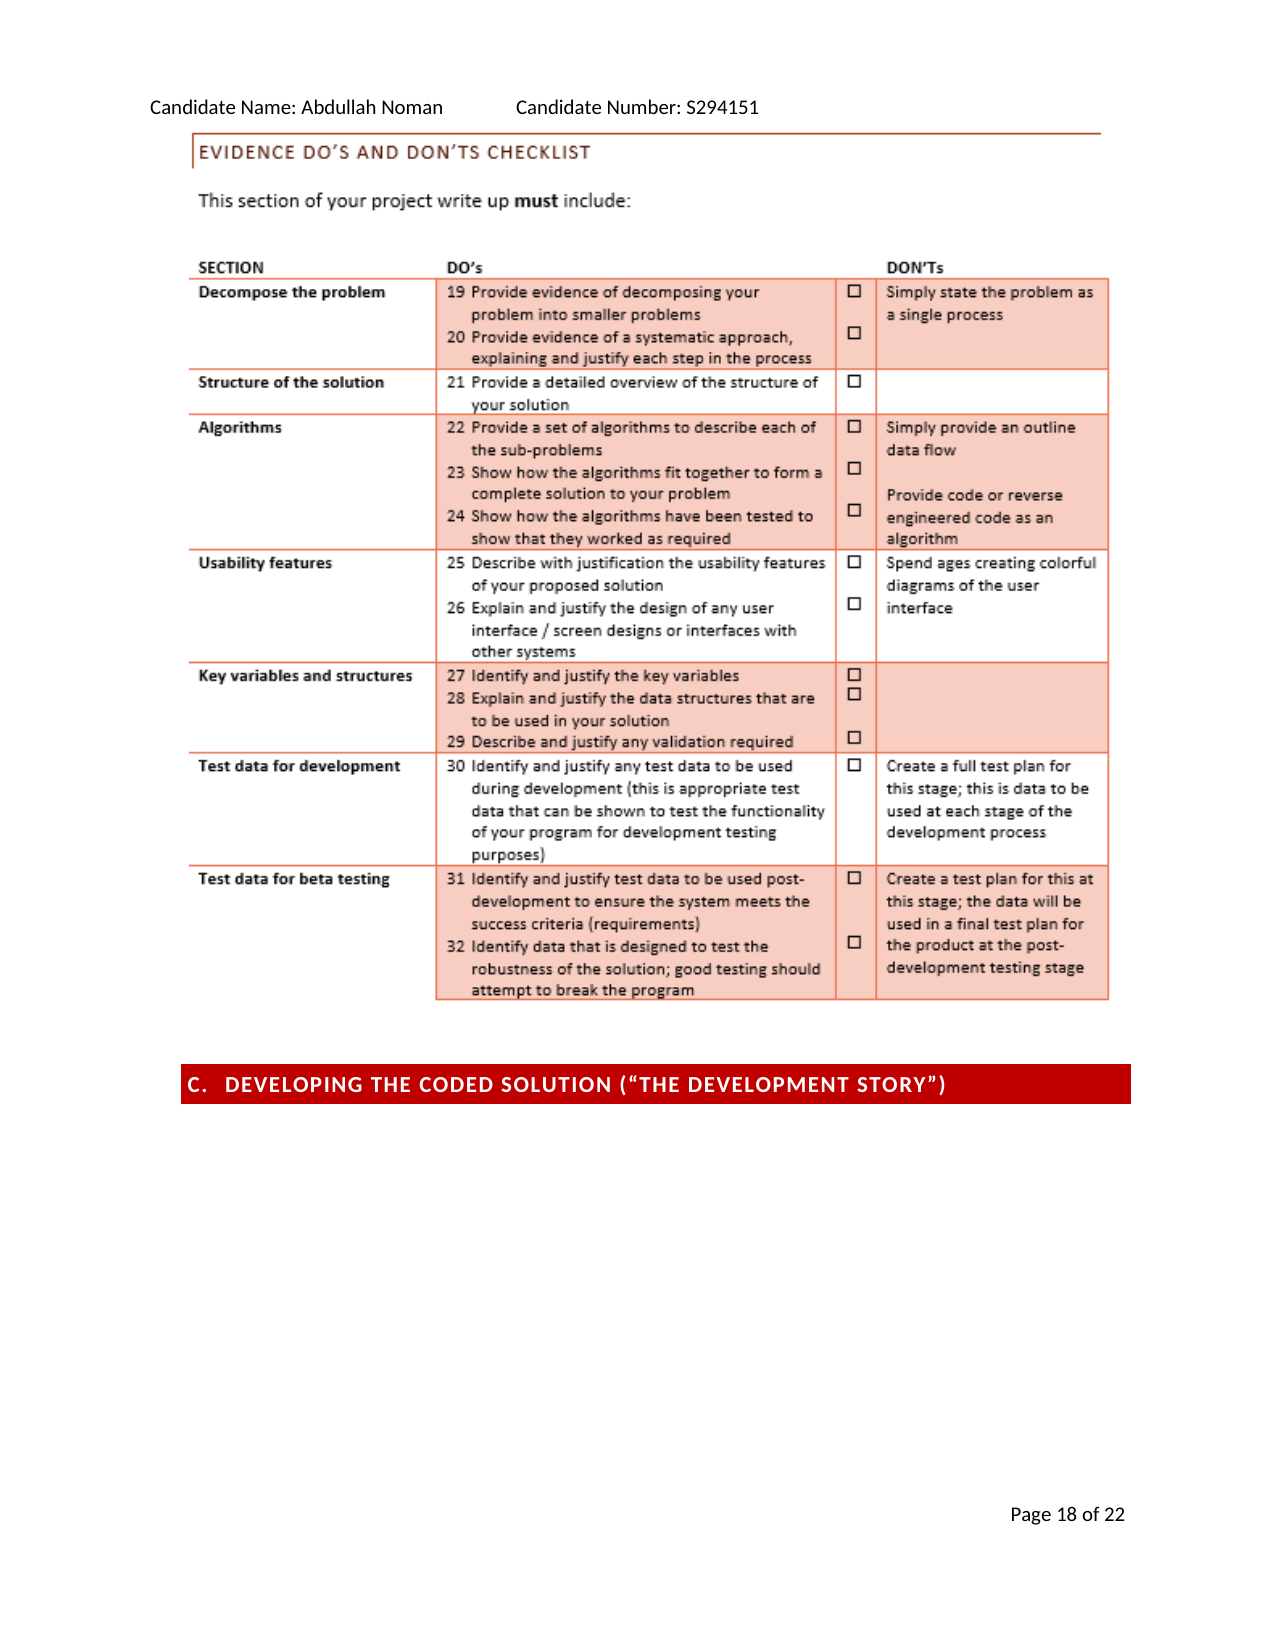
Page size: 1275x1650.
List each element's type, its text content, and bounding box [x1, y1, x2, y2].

subtitle Developing the coded solution (“The development story”) [188, 1070, 1125, 1098]
picture [150, 120, 1125, 1040]
